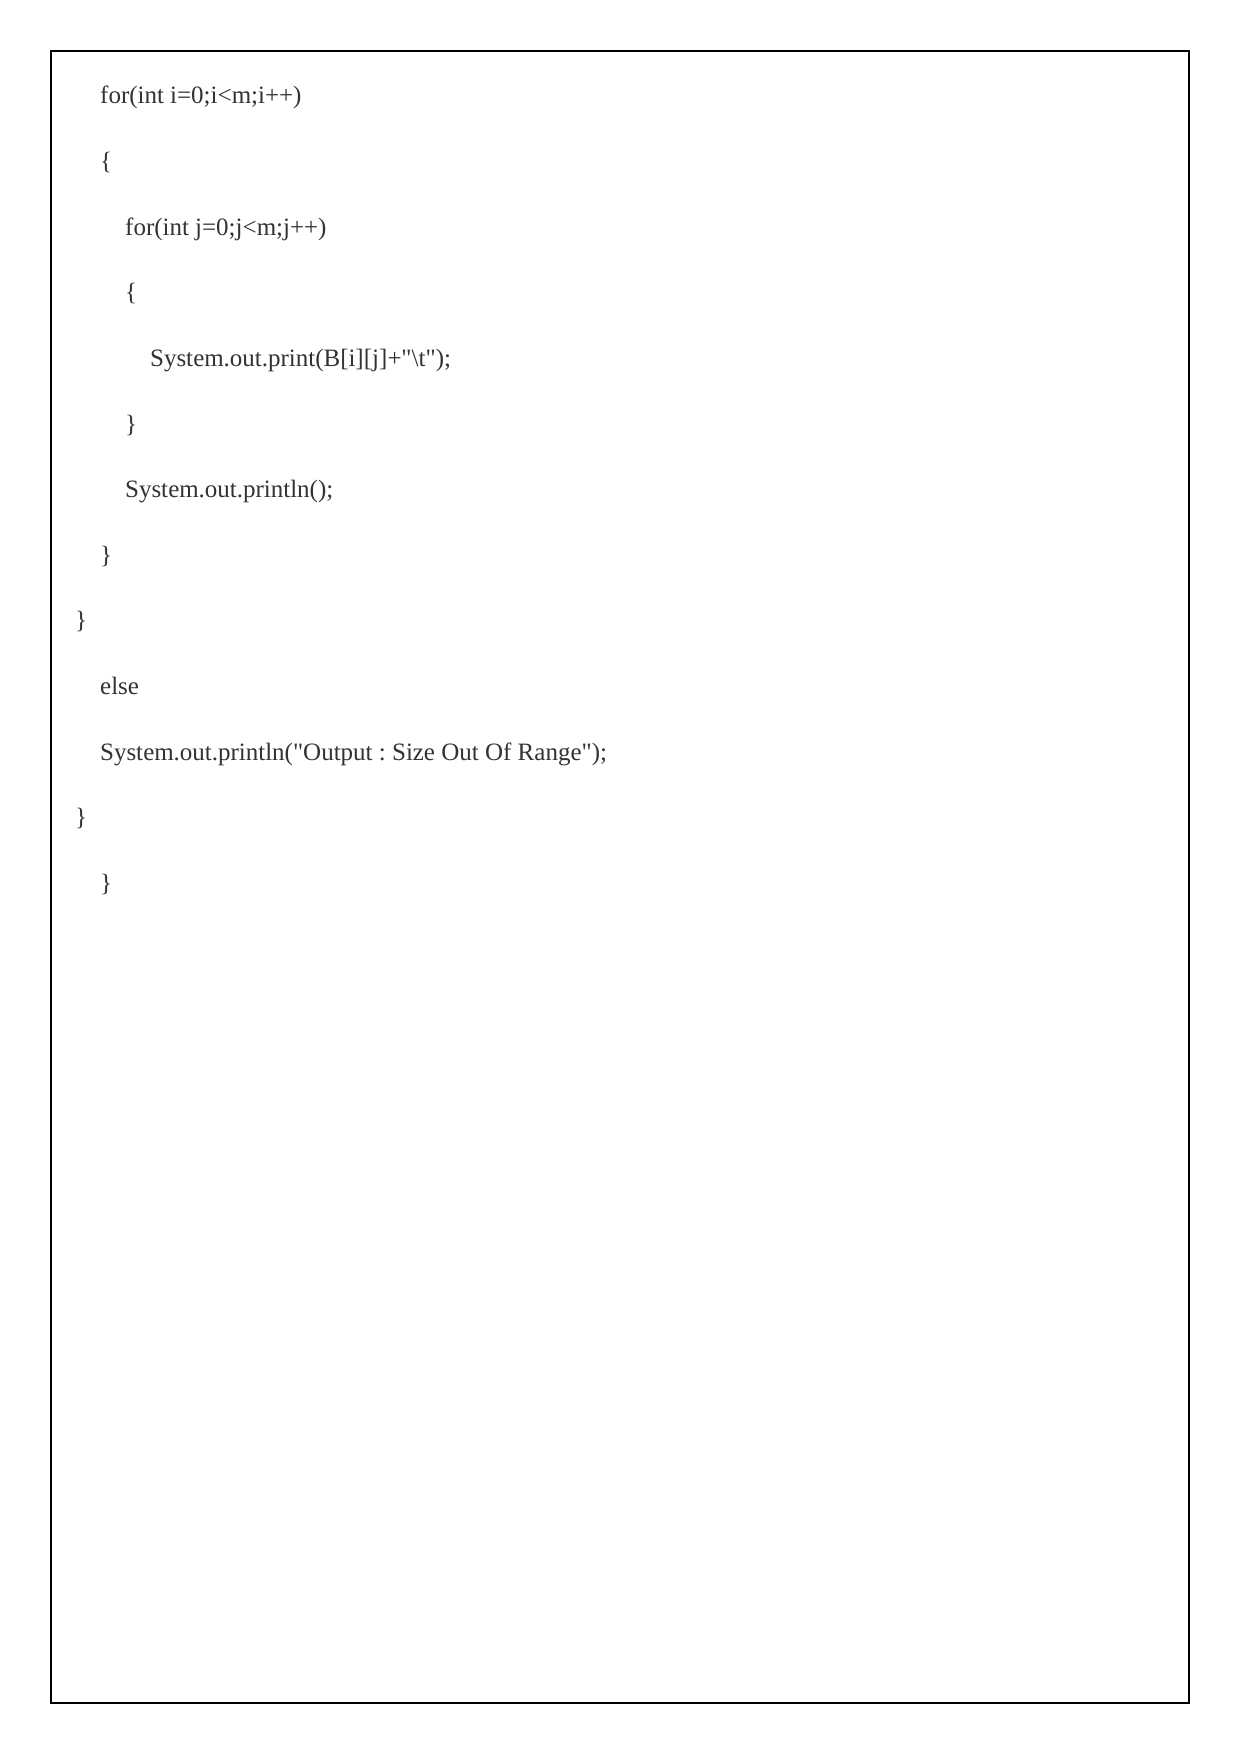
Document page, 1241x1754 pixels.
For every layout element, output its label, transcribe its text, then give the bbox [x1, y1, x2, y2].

text System.out.print(B[i][j]+"\t"); [75, 337, 1165, 372]
text else [75, 666, 1165, 700]
text } [75, 534, 1165, 569]
text for(int i=0;i<m;i++) [75, 75, 1165, 109]
text } [75, 862, 1165, 897]
text { [75, 272, 1165, 306]
text } [75, 797, 1165, 831]
text System.out.println("Output : Size Out Of Range"); [75, 731, 1165, 766]
text System.out.println(); [75, 469, 1165, 503]
text { [75, 141, 1165, 175]
text } [75, 403, 1165, 437]
text for(int j=0;j<m;j++) [75, 206, 1165, 241]
text } [75, 600, 1165, 634]
